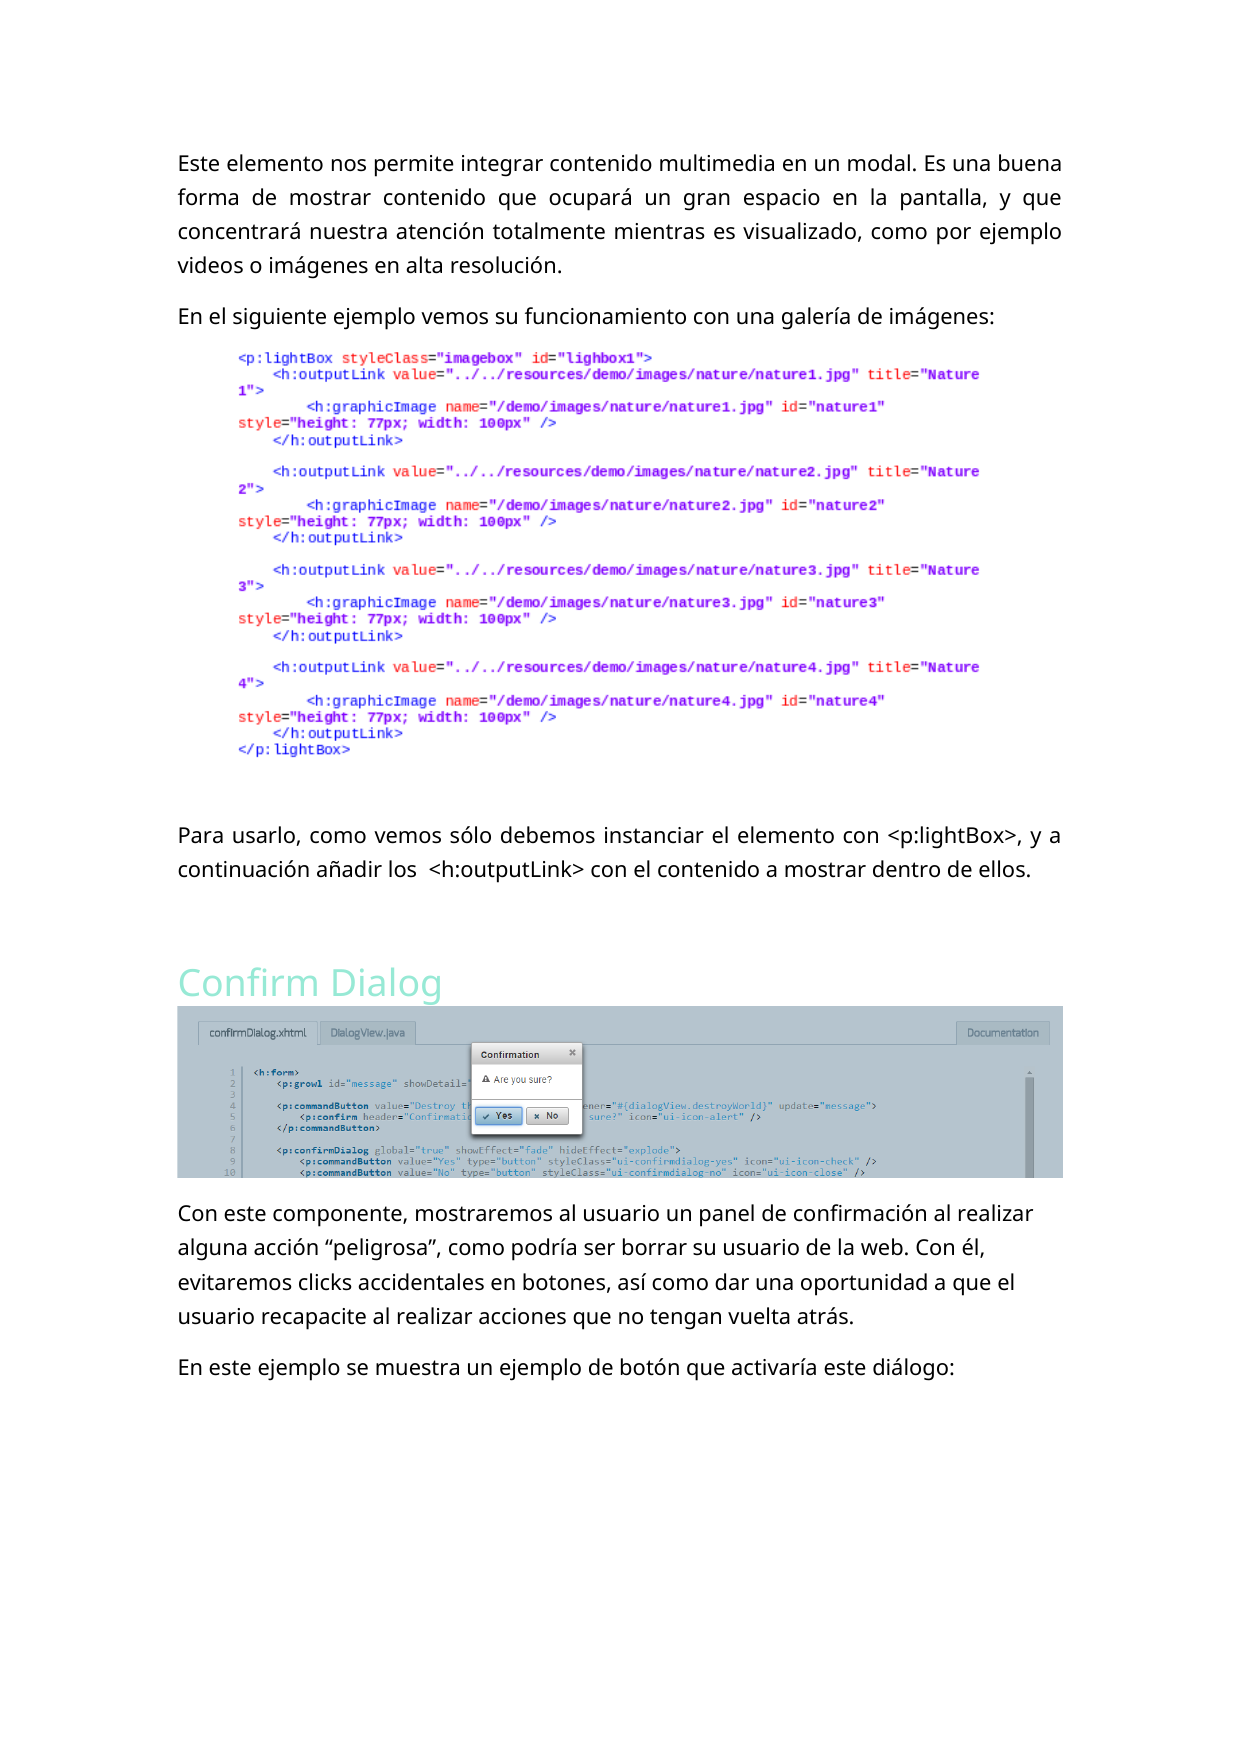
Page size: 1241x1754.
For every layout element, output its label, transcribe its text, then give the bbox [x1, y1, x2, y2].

subtitle Confirm Dialog [177, 956, 1063, 1006]
text Con este componente, mostraremos al usuario un panel de confirmación al realizar alguna acción “peligrosa”, como podría ser borrar su usuario de la web. Con él, evitaremos clicks accidentales en botones, así como dar una oportunidad a que el usuario recapacite al realizar acciones que no tengan vuelta atrás. [177, 1198, 1063, 1331]
text Para usarlo, como vemos sólo debemos instanciar el elemento con <p:lightBox>, y a continuación añadir los <h:outputLink> con el contenido a mostrar dentro de ellos. [177, 820, 1063, 884]
picture [177, 1006, 1063, 1178]
text En este ejemplo se muestra un ejemplo de botón que activaría este diálogo: [177, 1352, 1063, 1381]
text Este elemento nos permite integrar contenido multimedia en un modal. Es una buena forma de mostrar contenido que ocupará un gran espacio en la pantalla, y que concentrará nuestra atención totalmente mientras es visualizado, como por ejemplo videos o imágenes en alta resolución. [177, 148, 1063, 280]
text En el siguiente ejemplo vemos su funcionamiento con una galería de imágenes: [177, 301, 1063, 331]
